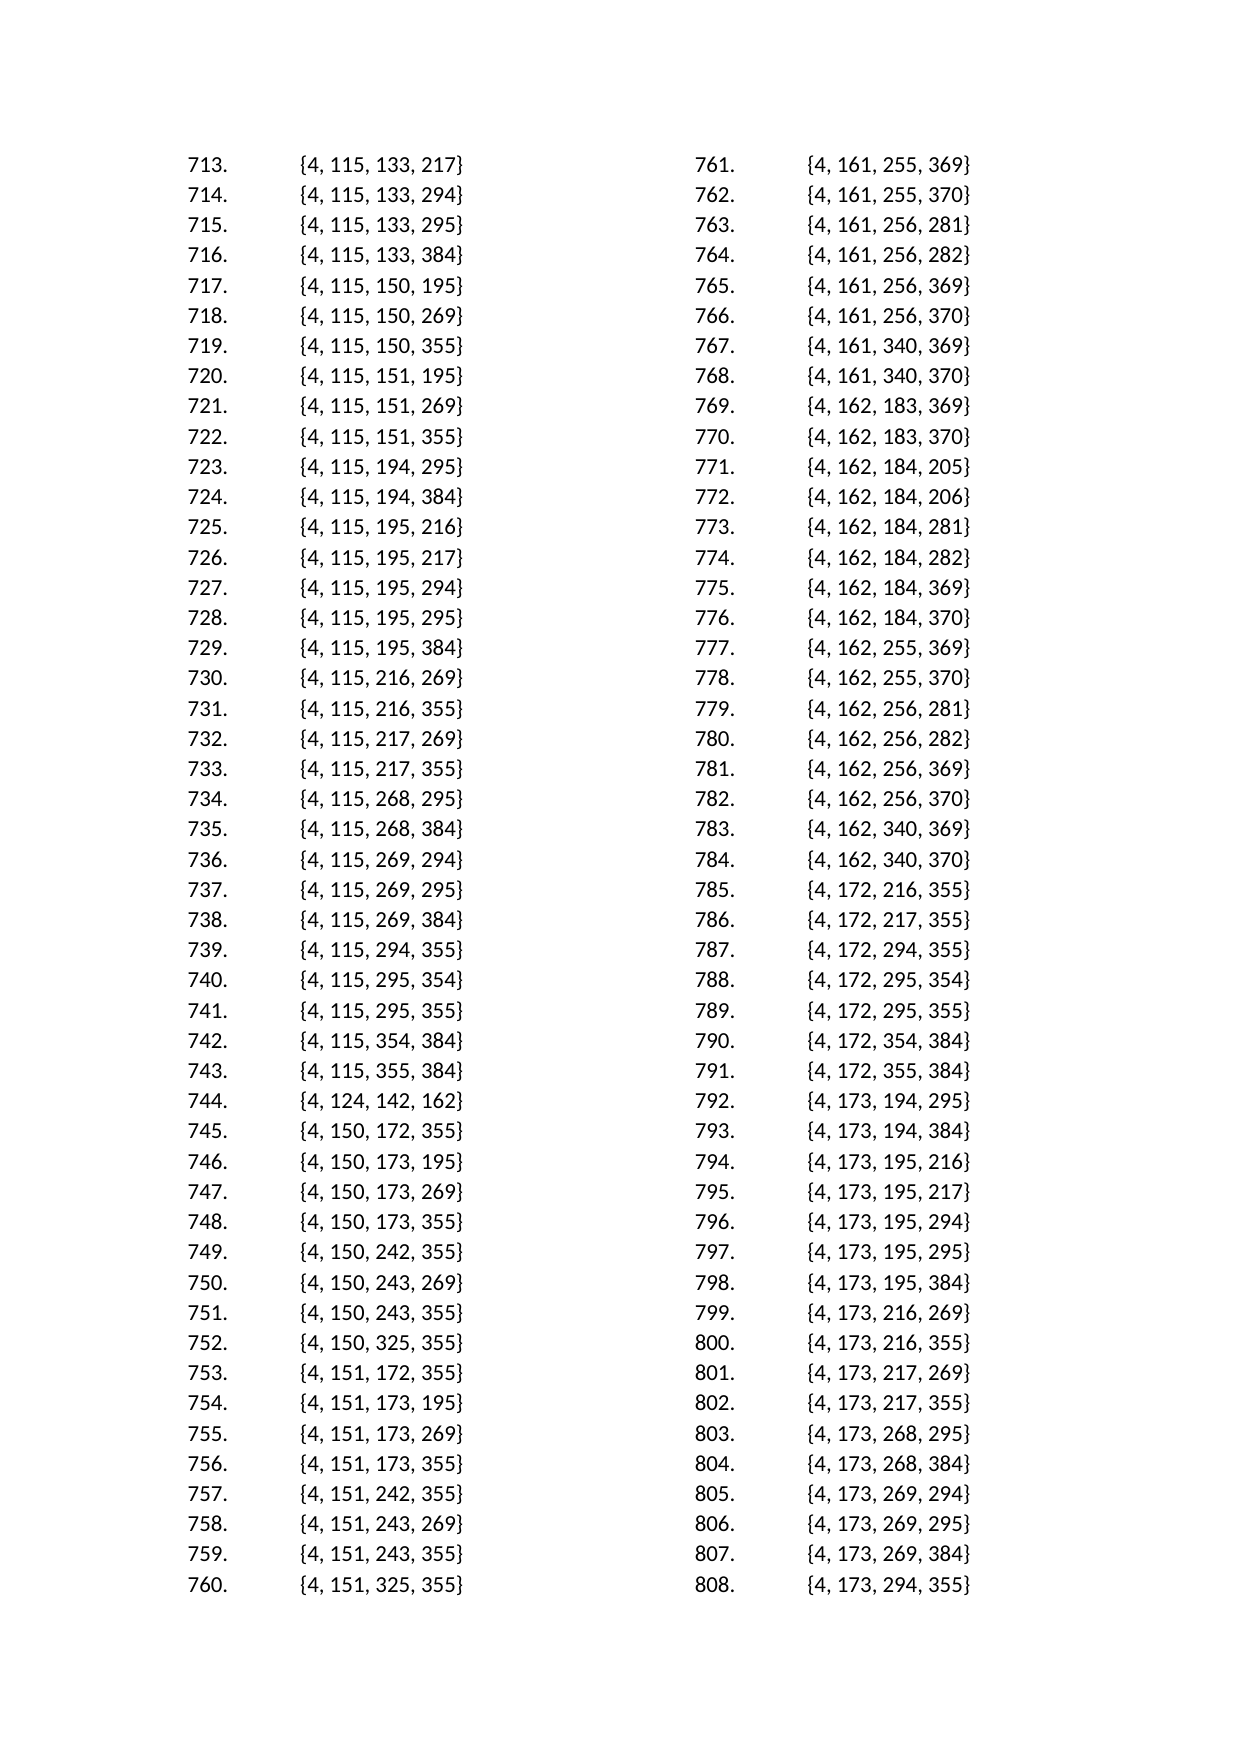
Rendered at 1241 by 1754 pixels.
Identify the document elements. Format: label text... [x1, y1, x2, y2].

list {4, 173, 195, 294} [694, 1207, 1090, 1235]
list {4, 151, 242, 355} [187, 1479, 583, 1507]
list {4, 173, 268, 295} [694, 1419, 1090, 1447]
list {4, 161, 340, 369} [694, 331, 1090, 359]
list {4, 173, 269, 295} [694, 1509, 1090, 1537]
list {4, 172, 295, 355} [694, 996, 1090, 1024]
list {4, 115, 217, 355} [187, 754, 583, 782]
list {4, 150, 173, 269} [187, 1177, 583, 1205]
list {4, 162, 256, 369} [694, 754, 1090, 782]
list {4, 115, 150, 195} [187, 271, 583, 299]
list {4, 162, 184, 206} [694, 482, 1090, 510]
list {4, 151, 243, 355} [187, 1539, 583, 1568]
list {4, 172, 354, 384} [694, 1026, 1090, 1054]
list {4, 173, 195, 216} [694, 1147, 1090, 1175]
list {4, 162, 255, 370} [694, 663, 1090, 692]
list {4, 161, 256, 281} [694, 210, 1090, 238]
list {4, 115, 151, 195} [187, 361, 583, 389]
list {4, 151, 173, 355} [187, 1449, 583, 1477]
list {4, 115, 216, 355} [187, 694, 583, 722]
list {4, 162, 184, 369} [694, 573, 1090, 601]
list {4, 115, 133, 384} [187, 241, 583, 269]
list {4, 173, 195, 384} [694, 1268, 1090, 1296]
list {4, 173, 194, 295} [694, 1086, 1090, 1114]
list {4, 172, 217, 355} [694, 905, 1090, 933]
list {4, 115, 355, 384} [187, 1056, 583, 1084]
list {4, 161, 256, 369} [694, 271, 1090, 299]
list {4, 115, 151, 355} [187, 422, 583, 450]
list {4, 173, 216, 269} [694, 1298, 1090, 1326]
list {4, 161, 255, 370} [694, 180, 1090, 208]
list {4, 151, 243, 269} [187, 1509, 583, 1537]
list {4, 150, 325, 355} [187, 1328, 583, 1356]
list {4, 115, 194, 295} [187, 452, 583, 480]
list {4, 162, 340, 370} [694, 845, 1090, 873]
list {4, 162, 183, 370} [694, 422, 1090, 450]
list {4, 115, 150, 355} [187, 331, 583, 359]
list {4, 173, 294, 355} [694, 1570, 1090, 1598]
list {4, 115, 194, 384} [187, 482, 583, 510]
list {4, 151, 173, 195} [187, 1388, 583, 1417]
list {4, 115, 217, 269} [187, 724, 583, 752]
list {4, 172, 294, 355} [694, 935, 1090, 963]
list {4, 151, 172, 355} [187, 1358, 583, 1386]
list {4, 150, 243, 269} [187, 1268, 583, 1296]
list {4, 150, 243, 355} [187, 1298, 583, 1326]
list {4, 150, 172, 355} [187, 1117, 583, 1145]
list {4, 161, 255, 369} [694, 150, 1090, 178]
list {4, 173, 216, 355} [694, 1328, 1090, 1356]
list {4, 162, 184, 282} [694, 543, 1090, 571]
list {4, 162, 256, 281} [694, 694, 1090, 722]
list {4, 162, 256, 282} [694, 724, 1090, 752]
list {4, 161, 256, 370} [694, 301, 1090, 329]
list {4, 115, 295, 355} [187, 996, 583, 1024]
list {4, 162, 184, 205} [694, 452, 1090, 480]
list {4, 172, 216, 355} [694, 875, 1090, 903]
list {4, 115, 294, 355} [187, 935, 583, 963]
list {4, 173, 195, 217} [694, 1177, 1090, 1205]
list {4, 115, 195, 216} [187, 512, 583, 541]
list {4, 162, 183, 369} [694, 392, 1090, 420]
list {4, 115, 195, 384} [187, 633, 583, 661]
list {4, 115, 133, 294} [187, 180, 583, 208]
list {4, 150, 173, 355} [187, 1207, 583, 1235]
list {4, 115, 269, 294} [187, 845, 583, 873]
list {4, 162, 255, 369} [694, 633, 1090, 661]
list {4, 162, 256, 370} [694, 784, 1090, 812]
list {4, 115, 295, 354} [187, 966, 583, 994]
list {4, 115, 269, 384} [187, 905, 583, 933]
list {4, 173, 195, 295} [694, 1237, 1090, 1266]
list {4, 173, 194, 384} [694, 1117, 1090, 1145]
list {4, 162, 184, 281} [694, 512, 1090, 541]
list {4, 162, 184, 370} [694, 603, 1090, 631]
list {4, 150, 242, 355} [187, 1237, 583, 1266]
list {4, 173, 269, 294} [694, 1479, 1090, 1507]
list {4, 150, 173, 195} [187, 1147, 583, 1175]
list {4, 151, 173, 269} [187, 1419, 583, 1447]
list {4, 115, 268, 384} [187, 814, 583, 843]
list {4, 172, 355, 384} [694, 1056, 1090, 1084]
list {4, 115, 268, 295} [187, 784, 583, 812]
list {4, 115, 195, 295} [187, 603, 583, 631]
list {4, 115, 195, 294} [187, 573, 583, 601]
list {4, 162, 340, 369} [694, 814, 1090, 843]
list {4, 115, 269, 295} [187, 875, 583, 903]
list {4, 115, 151, 269} [187, 392, 583, 420]
list {4, 115, 216, 269} [187, 663, 583, 692]
list {4, 115, 133, 295} [187, 210, 583, 238]
list {4, 172, 295, 354} [694, 966, 1090, 994]
list {4, 173, 269, 384} [694, 1539, 1090, 1568]
list {4, 115, 195, 217} [187, 543, 583, 571]
list {4, 124, 142, 162} [187, 1086, 583, 1114]
list {4, 151, 325, 355} [187, 1570, 583, 1598]
list {4, 173, 217, 269} [694, 1358, 1090, 1386]
list {4, 115, 354, 384} [187, 1026, 583, 1054]
list {4, 173, 268, 384} [694, 1449, 1090, 1477]
list {4, 161, 340, 370} [694, 361, 1090, 389]
list {4, 115, 150, 269} [187, 301, 583, 329]
list {4, 173, 217, 355} [694, 1388, 1090, 1417]
list {4, 115, 133, 217} [187, 150, 583, 178]
list {4, 161, 256, 282} [694, 241, 1090, 269]
